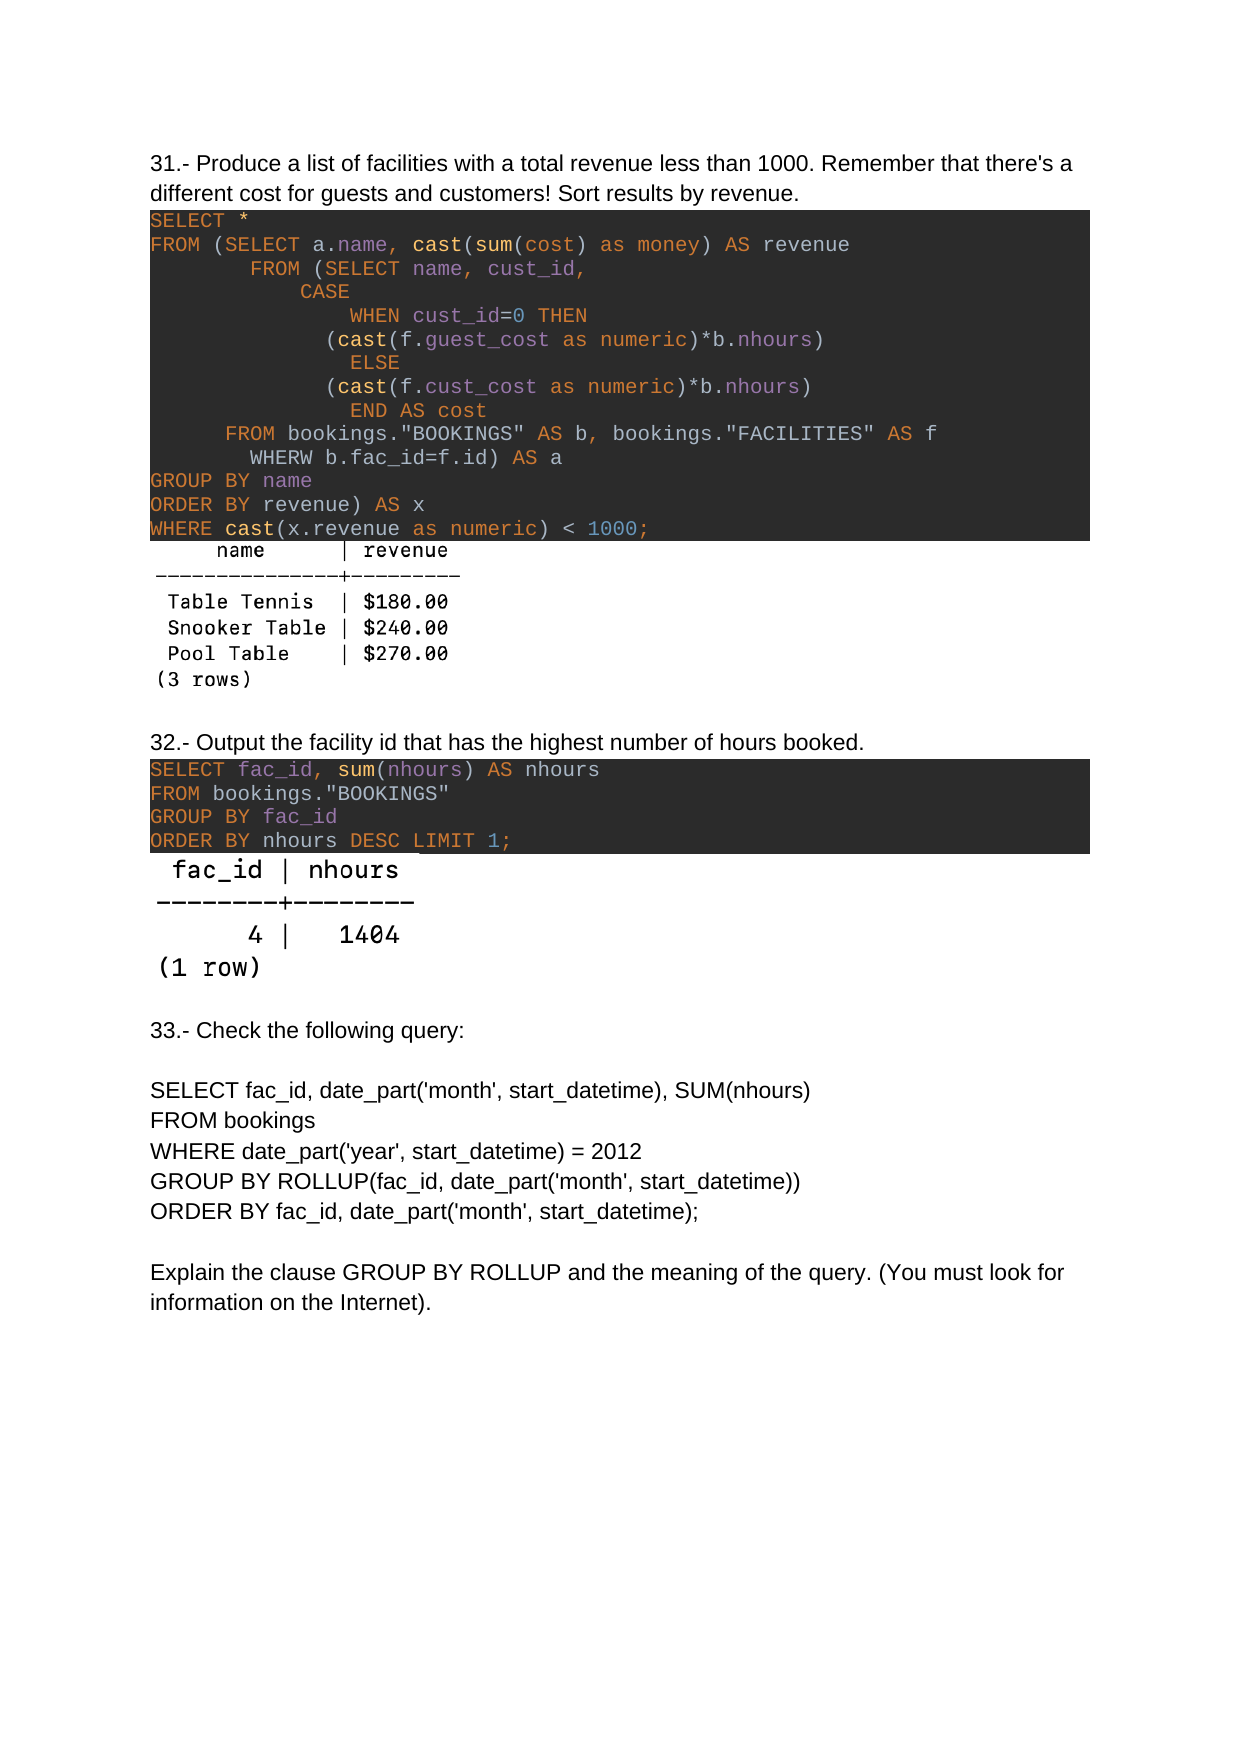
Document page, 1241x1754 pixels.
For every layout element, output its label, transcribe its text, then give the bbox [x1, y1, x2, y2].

text FROM bookings [150, 1107, 1090, 1134]
text 32.- Output the facility id that has the highest number of hours booked. [150, 729, 1090, 755]
text GROUP BY ROLLUP(fac_id, date_part('month', start_datetime)) [150, 1168, 1090, 1194]
text 31.- Produce a list of facilities with a total revenue less than 1000. Remember that there's a different cost for guests and customers! Sort results by revenue. [150, 150, 1090, 207]
picture [150, 541, 462, 695]
text WHERE date_part('year', start_datetime) = 2012 [150, 1138, 1090, 1164]
text Explain the clause GROUP BY ROLLUP and the meaning of the query. (You must look for information on the Internet). [150, 1258, 1090, 1315]
text SELECT fac_id, date_part('month', start_datetime), SUM(nhours) [150, 1077, 1090, 1104]
text SELECT fac_id, sum(nhours) AS nhours FROM bookings."BOOKINGS" GROUP BY fac_id ORDER BY nhours DESC LIMIT 1; [150, 759, 1090, 854]
text SELECT * FROM (SELECT a.name, cast(sum(cost) as money) AS revenue FROM (SELECT name, cust_id, CASE WHEN cust_id=0 THEN (cast(f.guest_cost as numeric)*b.nhours) ELSE (cast(f.cust_cost as numeric)*b.nhours) END AS cost FROM bookings."BOOKINGS" AS b, bookings."FACILITIES" AS f WHERW b.fac_id=f.id) AS a GROUP BY name ORDER BY revenue) AS x WHERE cast(x.revenue as numeric) < 1000; [150, 210, 1090, 541]
text ORDER BY fac_id, date_part('month', start_datetime); [150, 1198, 1090, 1224]
text 33.- Check the following query: [150, 1017, 1090, 1043]
picture [150, 853, 420, 983]
